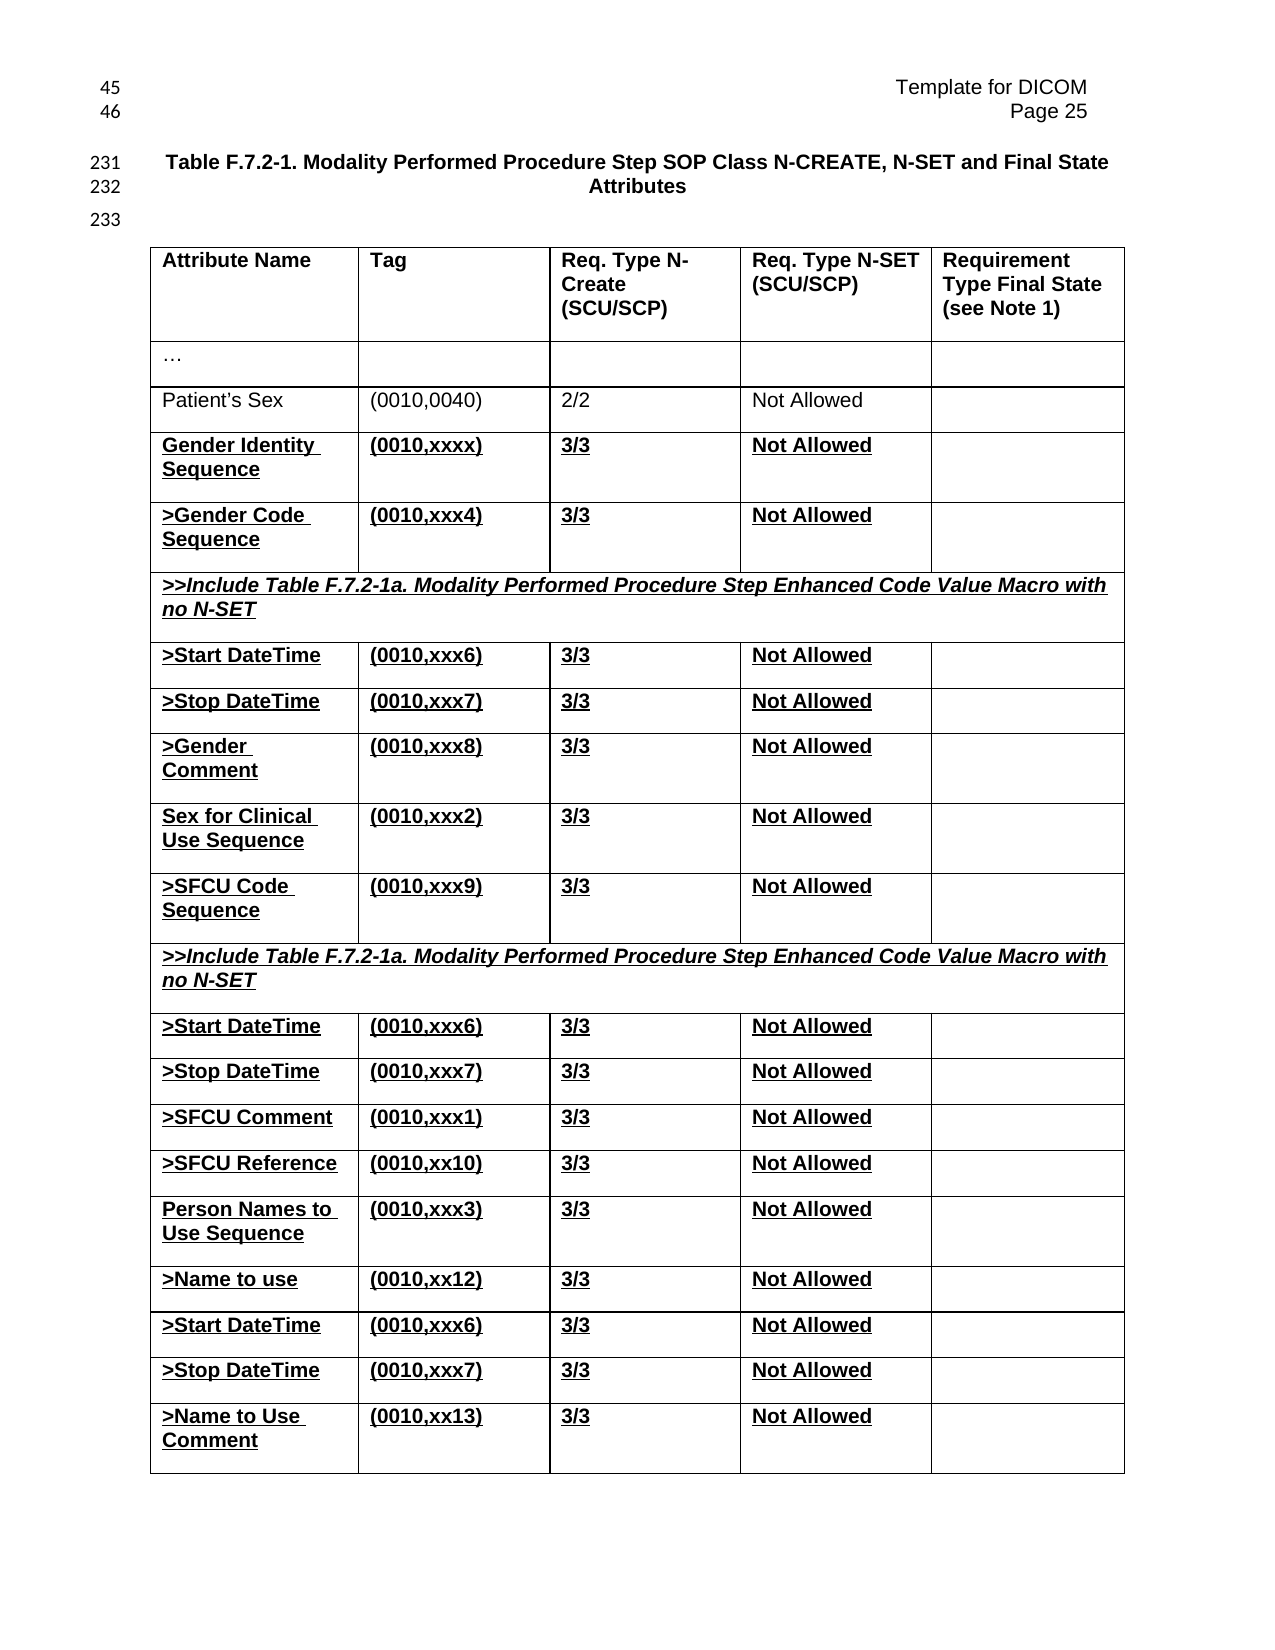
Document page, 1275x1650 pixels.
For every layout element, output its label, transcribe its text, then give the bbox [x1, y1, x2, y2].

table_cell [932, 689, 1124, 733]
table_cell Not Allowed [741, 433, 931, 502]
table_cell [932, 503, 1124, 572]
table_header Attribute Name [151, 248, 358, 341]
table_cell 3/3 [551, 503, 740, 572]
table_cell Not Allowed [741, 804, 931, 873]
table_cell [932, 734, 1124, 803]
table_cell >Start DateTime [151, 643, 358, 687]
table_cell Not Allowed [741, 1059, 931, 1104]
table_cell >Start DateTime [151, 1313, 358, 1357]
table_cell [932, 804, 1124, 873]
table_cell 3/3 [551, 1059, 740, 1104]
table_cell (0010,xx10) [359, 1151, 549, 1196]
table_cell (0010,xx12) [359, 1267, 549, 1311]
table_cell [932, 874, 1124, 943]
table_cell (0010,xxx7) [359, 1059, 549, 1104]
table_cell [741, 342, 931, 386]
table_cell [932, 1404, 1124, 1473]
table_cell 3/3 [551, 689, 740, 733]
table_cell (0010,xxx3) [359, 1197, 549, 1266]
table_cell (0010,0040) [359, 388, 549, 432]
table_header Tag [359, 248, 549, 341]
table_cell Not Allowed [741, 1014, 931, 1058]
table_cell Not Allowed [741, 734, 931, 803]
table_cell 3/3 [551, 734, 740, 803]
table_cell (0010,xxx7) [359, 689, 549, 733]
table_cell [551, 342, 740, 386]
table_cell Sex for Clinical Use Sequence [151, 804, 358, 873]
table_cell 3/3 [551, 1151, 740, 1196]
table_cell [932, 1358, 1124, 1403]
table_cell >SFCU Reference [151, 1151, 358, 1196]
table_cell Not Allowed [741, 643, 931, 687]
table_cell >SFCU Code Sequence [151, 874, 358, 943]
table_cell (0010,xxx6) [359, 1313, 549, 1357]
table_cell [932, 433, 1124, 502]
table_header Req. Type N-Create (SCU/SCP) [551, 248, 740, 341]
table_cell 3/3 [551, 1105, 740, 1150]
table_cell [932, 388, 1124, 432]
table_cell >>Include Table F.7.2-1a. Modality Performed Procedure Step Enhanced Code Value Macro with no N-SET [151, 944, 1124, 1012]
table_cell 3/3 [551, 804, 740, 873]
table_cell 3/3 [551, 643, 740, 687]
table_cell >>Include Table F.7.2-1a. Modality Performed Procedure Step Enhanced Code Value Macro with no N-SET [151, 573, 1124, 642]
table_cell >Stop DateTime [151, 1358, 358, 1403]
table_cell (0010,xxx8) [359, 734, 549, 803]
table_cell 3/3 [551, 1313, 740, 1357]
table_cell (0010,xxx2) [359, 804, 549, 873]
table_cell Not Allowed [741, 1197, 931, 1266]
table_cell (0010,xxx6) [359, 643, 549, 687]
table_cell Not Allowed [741, 1267, 931, 1311]
table_cell >Start DateTime [151, 1014, 358, 1058]
table_cell 3/3 [551, 433, 740, 502]
table_cell Not Allowed [741, 1151, 931, 1196]
table_cell Not Allowed [741, 388, 931, 432]
table_cell Not Allowed [741, 1105, 931, 1150]
table_cell [932, 342, 1124, 386]
table_header Req. Type N-SET (SCU/SCP) [741, 248, 931, 341]
table_cell 3/3 [551, 1014, 740, 1058]
table_cell [932, 1105, 1124, 1150]
table_cell Not Allowed [741, 874, 931, 943]
table_cell (0010,xxx6) [359, 1014, 549, 1058]
table_cell (0010,xxx9) [359, 874, 549, 943]
table_cell 3/3 [551, 1358, 740, 1403]
table_cell [932, 1151, 1124, 1196]
table_header Requirement Type Final State (see Note 1) [932, 248, 1124, 341]
table_cell >Name to use [151, 1267, 358, 1311]
table_cell 3/3 [551, 1267, 740, 1311]
table_cell [932, 1014, 1124, 1058]
table_cell >Stop DateTime [151, 1059, 358, 1104]
table_cell >Name to Use Comment [151, 1404, 358, 1473]
table_cell (0010,xxx7) [359, 1358, 549, 1403]
table_cell Not Allowed [741, 1313, 931, 1357]
table_cell Gender Identity Sequence [151, 433, 358, 502]
table_cell … [151, 342, 358, 386]
table_cell [932, 1313, 1124, 1357]
table_cell Not Allowed [741, 689, 931, 733]
table_cell [359, 342, 549, 386]
table_cell Patient’s Sex [151, 388, 358, 432]
table_cell >Gender Comment [151, 734, 358, 803]
table_cell (0010,xxx4) [359, 503, 549, 572]
table_cell >SFCU Comment [151, 1105, 358, 1150]
table_cell >Gender Code Sequence [151, 503, 358, 572]
table_cell 2/2 [551, 388, 740, 432]
table_cell [932, 1059, 1124, 1104]
text Table F.7.2-1. Modality Performed Procedure Step SOP Class N-CREATE, N-SET and Final State Attributes [150, 150, 1125, 198]
table_cell Not Allowed [741, 1404, 931, 1473]
table_cell Person Names to Use Sequence [151, 1197, 358, 1266]
table_cell Not Allowed [741, 1358, 931, 1403]
table_cell 3/3 [551, 1404, 740, 1473]
table_cell [932, 1197, 1124, 1266]
table_cell >Stop DateTime [151, 689, 358, 733]
table_cell (0010,xxxx) [359, 433, 549, 502]
table_cell (0010,xx13) [359, 1404, 549, 1473]
table_cell [932, 1267, 1124, 1311]
table_cell [932, 643, 1124, 687]
table_cell (0010,xxx1) [359, 1105, 549, 1150]
table_cell Not Allowed [741, 503, 931, 572]
table_cell 3/3 [551, 874, 740, 943]
table_cell 3/3 [551, 1197, 740, 1266]
